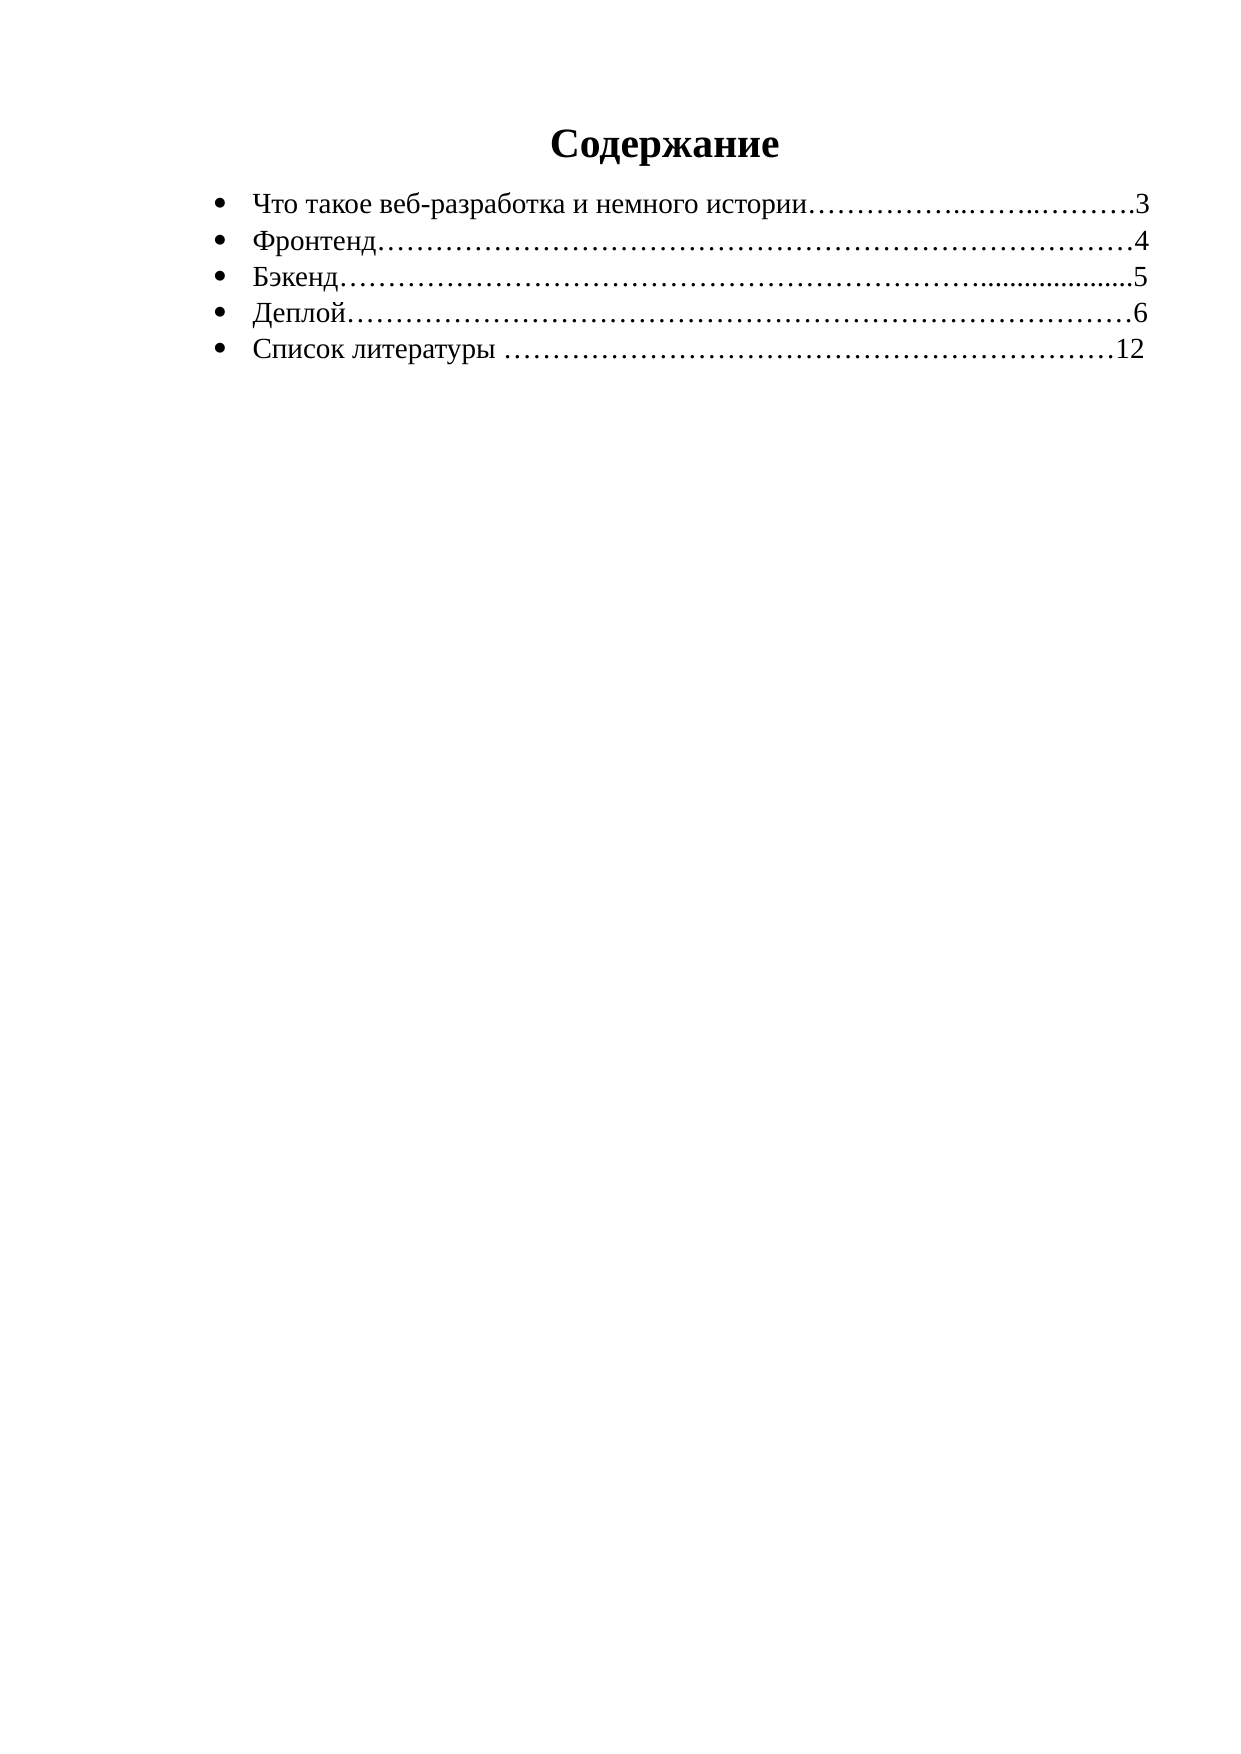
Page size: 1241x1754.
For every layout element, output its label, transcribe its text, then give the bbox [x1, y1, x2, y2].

list Деплой………………………………………………………………………6 [215, 295, 1152, 329]
list Список литературы ………………………………………………………12 [215, 331, 1152, 365]
list Что такое веб-разработка и немного истории……………..……..……….3 [215, 186, 1152, 220]
list Фронтенд……………………………………………………………………4 [215, 223, 1152, 256]
list Бэкенд………………………………………………………….....................5 [215, 259, 1152, 293]
text Содержание [177, 118, 1152, 166]
